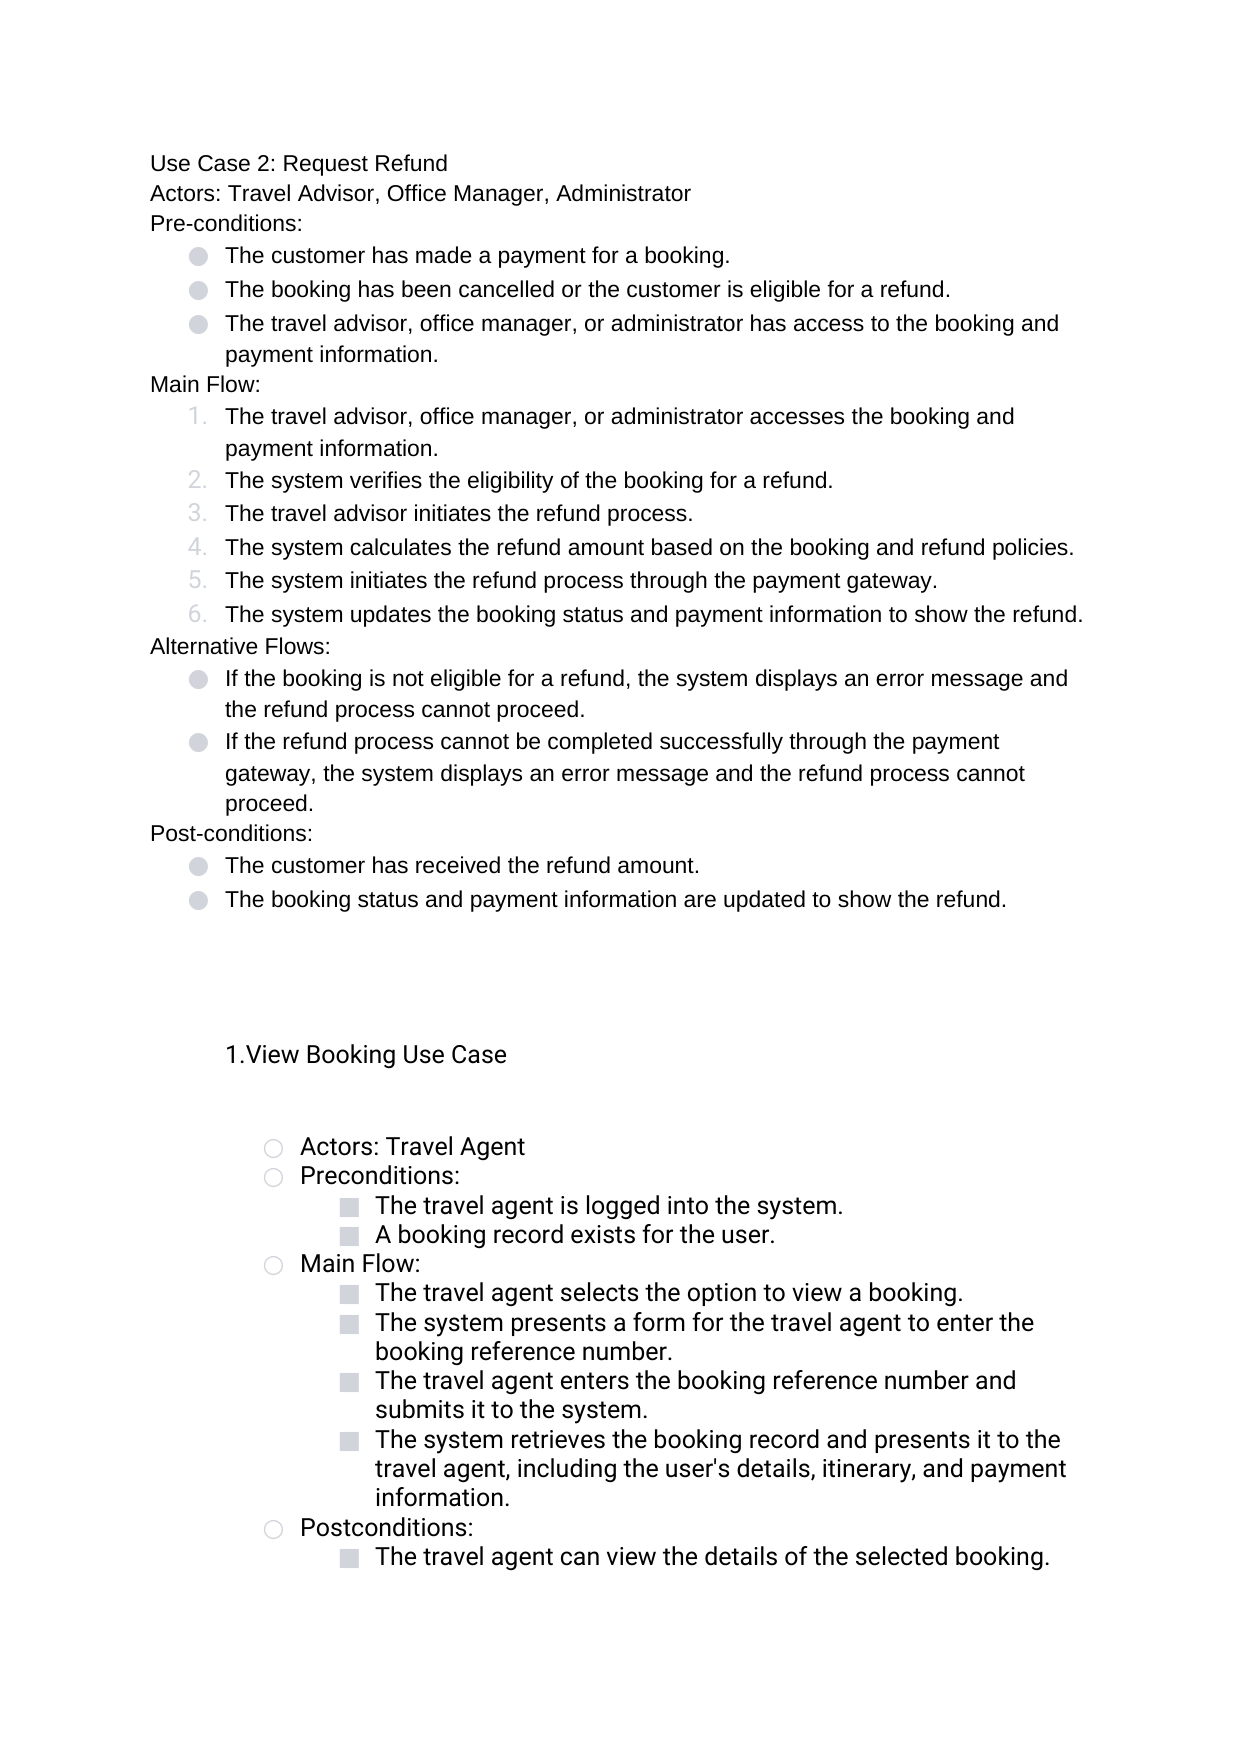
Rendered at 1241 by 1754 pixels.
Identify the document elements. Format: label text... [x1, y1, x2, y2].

list The system presents a form for the travel agent to enter the booking reference number. [337, 1308, 1090, 1366]
list If the booking is not eligible for a refund, the system displays an error message and the refund process cannot proceed. [187, 663, 1090, 723]
list The system calculates the refund amount based on the booking and refund policies. [187, 532, 1090, 561]
list The booking has been cancelled or the customer is eligible for a refund. [187, 274, 1090, 303]
list The travel agent can view the details of the selected booking. [337, 1542, 1090, 1571]
list The system verifies the eligibility of the booking for a refund. [187, 465, 1090, 494]
text Post-conditions: [150, 820, 1090, 846]
list The travel agent selects the option to view a booking. [337, 1279, 1090, 1308]
list If the refund process cannot be completed successfully through the payment gateway, the system displays an error message and the refund process cannot proceed. [187, 727, 1090, 816]
text Alternative Flows: [150, 633, 1090, 659]
list The system initiates the refund process through the payment gateway. [187, 566, 1090, 595]
list The customer has made a payment for a booking. [187, 241, 1090, 270]
text Use Case 2: Request Refund [150, 150, 1090, 176]
list A booking record exists for the user. [337, 1220, 1090, 1249]
list The travel agent enters the booking reference number and submits it to the system. [337, 1366, 1090, 1425]
list The travel advisor, office manager, or administrator accesses the booking and payment information. [187, 401, 1090, 461]
list Postconditions: [262, 1513, 1090, 1542]
list Main Flow: [262, 1249, 1090, 1279]
list The customer has received the refund amount. [187, 850, 1090, 879]
list Actors: Travel Agent [262, 1132, 1090, 1162]
list The system updates the booking status and payment information to show the refund. [187, 599, 1090, 629]
text Main Flow: [150, 371, 1090, 398]
list The travel advisor, office manager, or administrator has access to the booking and payment information. [187, 308, 1090, 367]
list The system retrieves the booking record and presents it to the travel agent, including the user's details, itinerary, and payment information. [337, 1425, 1090, 1513]
list Preconditions: [262, 1162, 1090, 1191]
list The travel agent is logged into the system. [337, 1191, 1090, 1220]
list The travel advisor initiates the refund process. [187, 498, 1090, 528]
text Pre-conditions: [150, 210, 1090, 237]
text 1.View Booking Use Case [225, 1041, 1090, 1070]
list The booking status and payment information are updated to show the refund. [187, 884, 1090, 913]
text Actors: Travel Advisor, Office Manager, Administrator [150, 180, 1090, 207]
